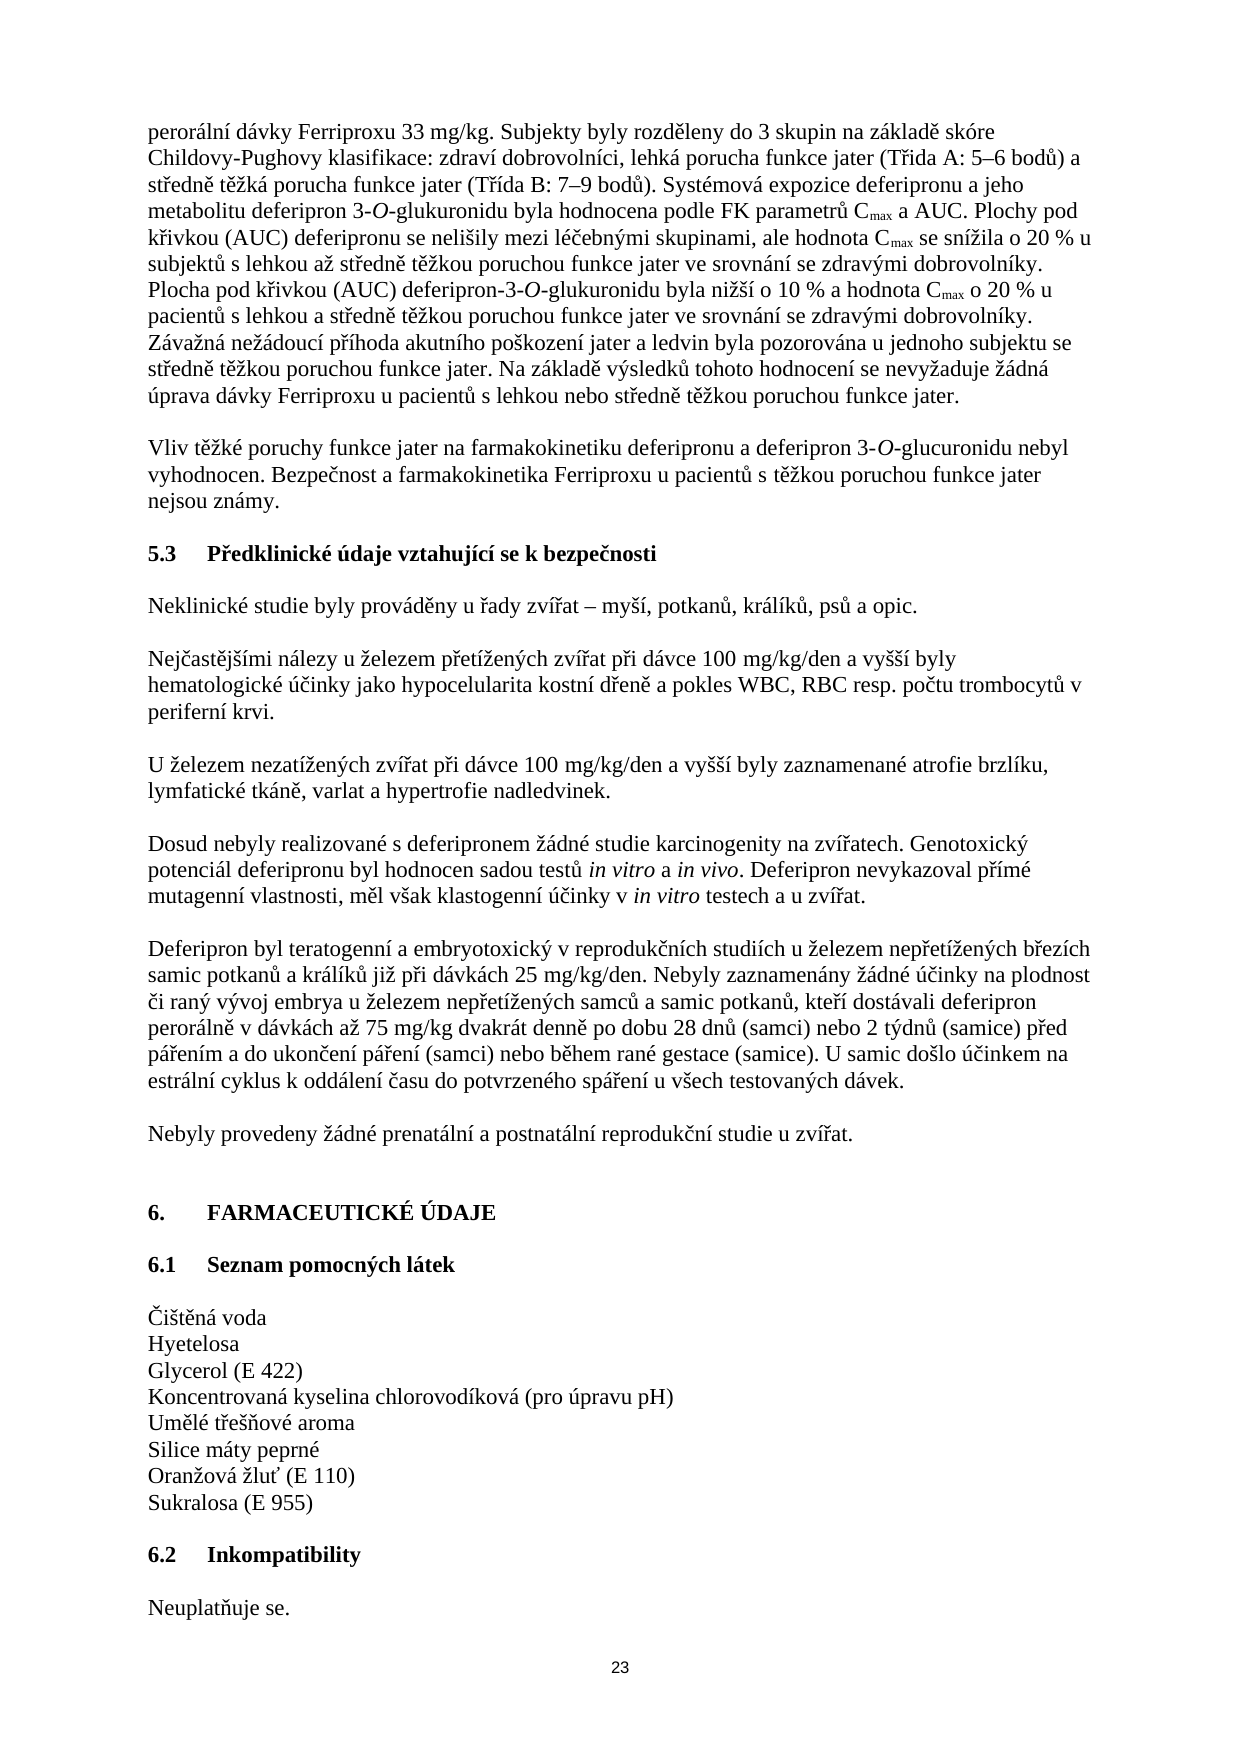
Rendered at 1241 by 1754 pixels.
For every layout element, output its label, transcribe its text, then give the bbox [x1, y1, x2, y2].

text Glycerol (E 422) [148, 1357, 1092, 1383]
text 6.1 Seznam pomocných látek [148, 1251, 1092, 1278]
text U železem nezatížených zvířat při dávce 100 mg/kg/den a vyšší byly zaznamenané atrofie brzlíku, lymfatické tkáně, varlat a hypertrofie nadledvinek. [148, 751, 1092, 803]
text Hyetelosa [148, 1330, 1092, 1357]
text 5.3 Předklinické údaje vztahující se k bezpečnosti [148, 540, 1092, 566]
text Koncentrovaná kyselina chlorovodíková (pro úpravu pH) [148, 1383, 1092, 1409]
text Neklinické studie byly prováděny u řady zvířat – myší, potkanů, králíků, psů a opic. [148, 592, 1092, 619]
text Umělé třešňové aroma [148, 1409, 1092, 1436]
text Čištěná voda [148, 1304, 1092, 1330]
text Silice máty peprné [148, 1436, 1092, 1462]
text 6.2 Inkompatibility [148, 1541, 1092, 1568]
text Sukralosa (E 955) [148, 1488, 1092, 1515]
text 6. FARMACEUTICKÉ ÚDAJE [148, 1199, 1092, 1225]
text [148, 118, 1092, 408]
text Dosud nebyly realizované s deferipronem žádné studie karcinogenity na zvířatech. Genotoxický potenciál deferipronu byl hodnocen sadou testů in vitro a in vivo. Deferipron nevykazoval přímé mutagenní vlastnosti, měl však klastogenní účinky v in vitro testech a u zvířat. [148, 830, 1092, 909]
text Deferipron byl teratogenní a embryotoxický v reprodukčních studiích u železem nepřetížených březích samic potkanů a králíků již při dávkách 25 mg/kg/den. Nebyly zaznamenány žádné účinky na plodnost či raný vývoj embrya u železem nepřetížených samců a samic potkanů, kteří dostávali deferipron perorálně v dávkách až 75 mg/kg dvakrát denně po dobu 28 dnů (samci) nebo 2 týdnů (samice) před pářením a do ukončení páření (samci) nebo během rané gestace (samice). U samic došlo účinkem na estrální cyklus k oddálení času do potvrzeného spáření u všech testovaných dávek. [148, 935, 1092, 1093]
text Oranžová žluť (E 110) [148, 1462, 1092, 1488]
text Vliv těžké poruchy funkce jater na farmakokinetiku deferipronu a deferipron 3-O-glucuronidu nebyl vyhodnocen. Bezpečnost a farmakokinetika Ferriproxu u pacientů s těžkou poruchou funkce jater nejsou známy. [148, 434, 1092, 513]
text Nejčastějšími nálezy u železem přetížených zvířat při dávce 100 mg/kg/den a vyšší byly hematologické účinky jako hypocelularita kostní dřeně a pokles WBC, RBC resp. počtu trombocytů v periferní krvi. [148, 645, 1092, 724]
text Neuplatňuje se. [148, 1594, 1092, 1620]
text Nebyly provedeny žádné prenatální a postnatální reprodukční studie u zvířat. [148, 1119, 1092, 1146]
